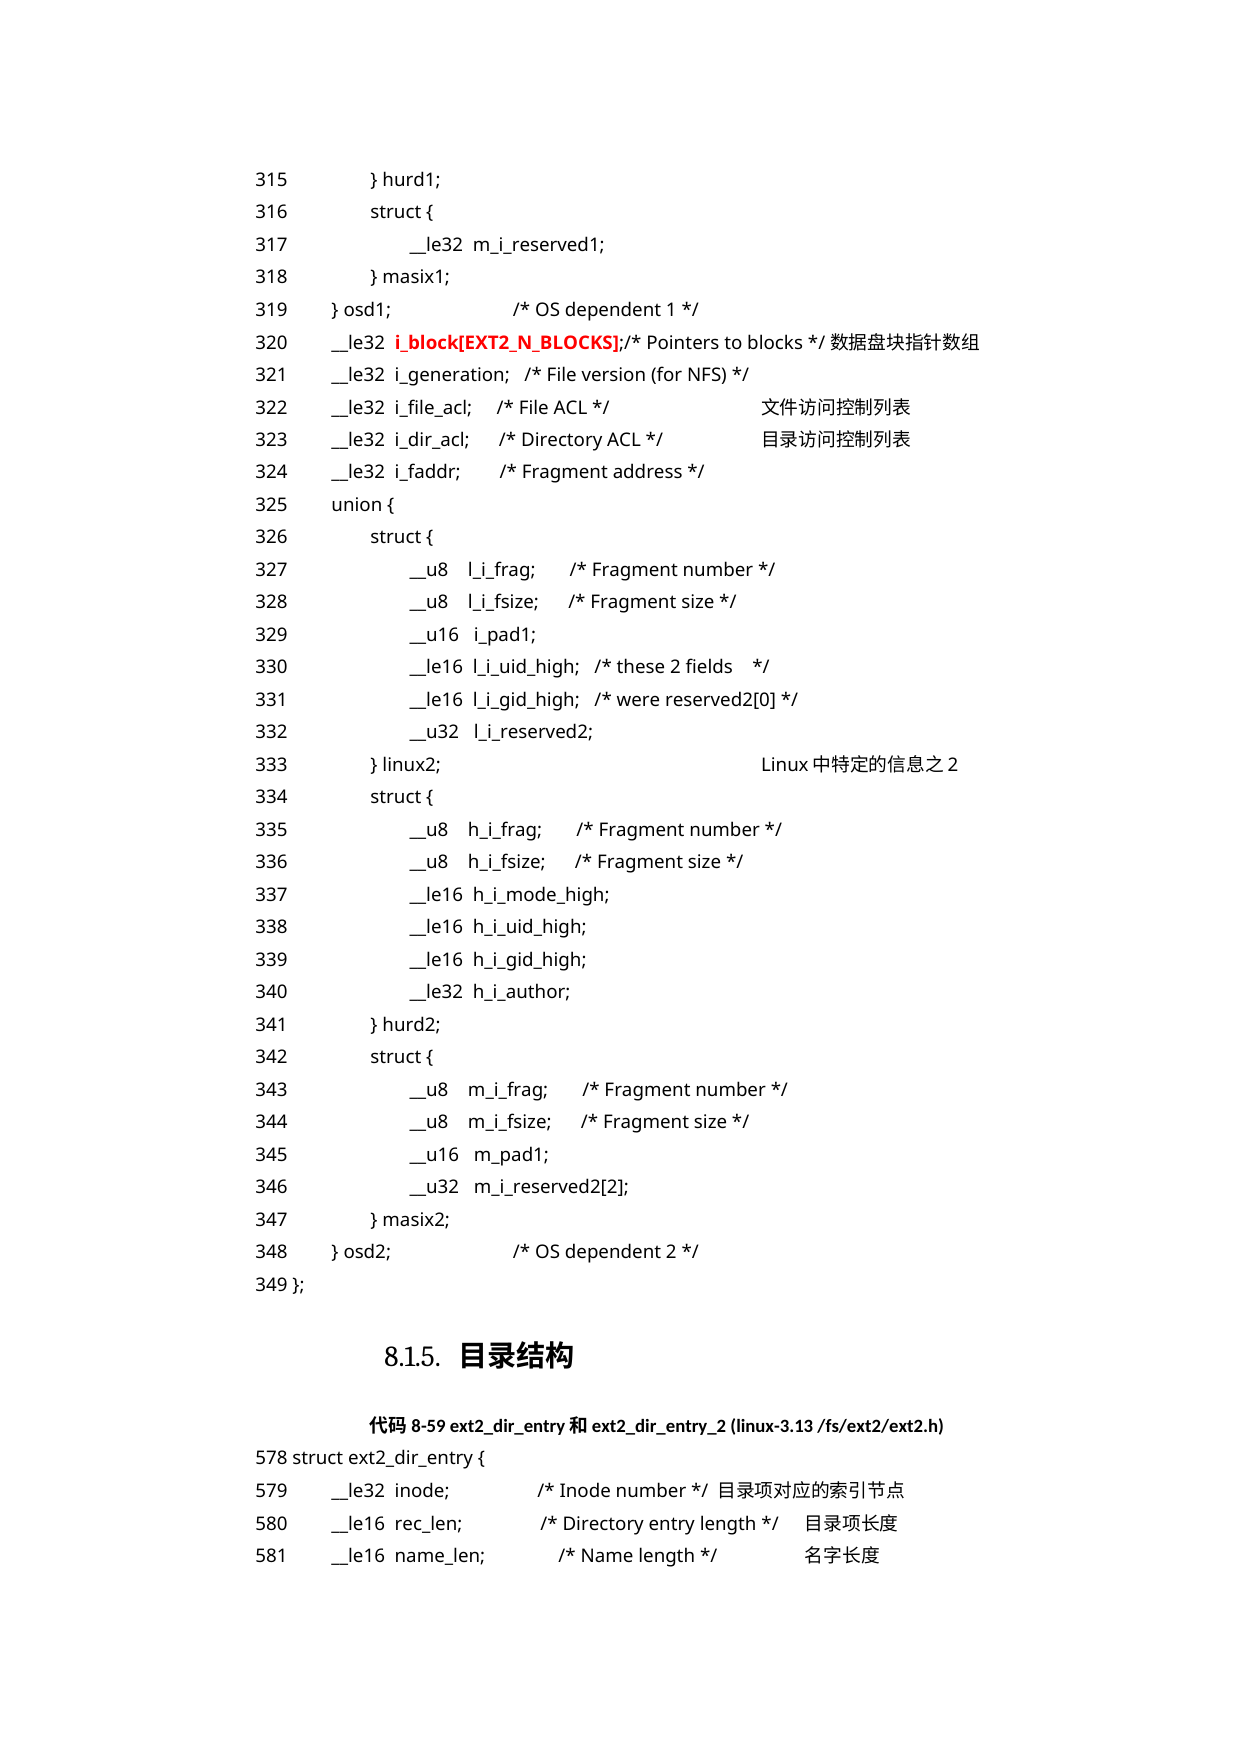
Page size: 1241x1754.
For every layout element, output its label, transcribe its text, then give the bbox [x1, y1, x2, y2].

text 328 __u8 l_i_fsize; /* Fragment size */ [236, 585, 1078, 617]
text 341 } hurd2; [236, 1007, 1078, 1040]
text 318 } masix1; [236, 260, 1078, 292]
text 331 __le16 l_i_gid_high; /* were reserved2[0] */ [236, 682, 1078, 715]
text 335 __u8 h_i_frag; /* Fragment number */ [236, 812, 1078, 845]
text 347 } masix2; [236, 1202, 1078, 1235]
text 332 __u32 l_i_reserved2; [236, 715, 1078, 747]
text 324 __le32 i_faddr; /* Fragment address */ [236, 455, 1078, 487]
text 343 __u8 m_i_frag; /* Fragment number */ [236, 1072, 1078, 1105]
text 316 struct { [236, 195, 1078, 227]
text 345 __u16 m_pad1; [236, 1137, 1078, 1170]
text 323 __le32 i_dir_acl; /* Directory ACL */ 目录访问控制列表 [236, 422, 1078, 455]
text 578 struct ext2_dir_entry { [236, 1441, 1078, 1473]
text 336 __u8 h_i_fsize; /* Fragment size */ [236, 845, 1078, 877]
text 320 __le32 i_block[EXT2_N_BLOCKS];/* Pointers to blocks */ 数据盘块指针数组 [236, 325, 1078, 357]
text 338 __le16 h_i_uid_high; [236, 910, 1078, 942]
text 315 } hurd1; [236, 162, 1078, 195]
text 344 __u8 m_i_fsize; /* Fragment size */ [236, 1105, 1078, 1137]
text 322 __le32 i_file_acl; /* File ACL */ 文件访问控制列表 [236, 390, 1078, 422]
text 342 struct { [236, 1040, 1078, 1072]
text 337 __le16 h_i_mode_high; [236, 877, 1078, 910]
text 339 __le16 h_i_gid_high; [236, 942, 1078, 975]
text 334 struct { [236, 780, 1078, 812]
text 319 } osd1; /* OS dependent 1 */ [236, 292, 1078, 325]
text 579 __le32 inode; /* Inode number */ 目录项对应的索引节点 [236, 1473, 1078, 1506]
text 349 }; [236, 1267, 1078, 1300]
text 329 __u16 i_pad1; [236, 617, 1078, 650]
text 346 __u32 m_i_reserved2[2]; [236, 1170, 1078, 1202]
text 581 __le16 name_len; /* Name length */ 名字长度 [236, 1538, 1078, 1571]
text 340 __le32 h_i_author; [236, 975, 1078, 1007]
text 333 } linux2; Linux中特定的信息之2 [236, 747, 1078, 780]
text 目录结构 [384, 1321, 1078, 1386]
text 330 __le16 l_i_uid_high; /* these 2 fields */ [236, 650, 1078, 682]
text 348 } osd2; /* OS dependent 2 */ [236, 1235, 1078, 1267]
text 317 __le32 m_i_reserved1; [236, 227, 1078, 260]
text 580 __le16 rec_len; /* Directory entry length */ 目录项长度 [236, 1506, 1078, 1538]
text 327 __u8 l_i_frag; /* Fragment number */ [236, 552, 1078, 585]
text 325 union { [236, 487, 1078, 520]
text 321 __le32 i_generation; /* File version (for NFS) */ [236, 357, 1078, 390]
text 326 struct { [236, 520, 1078, 552]
